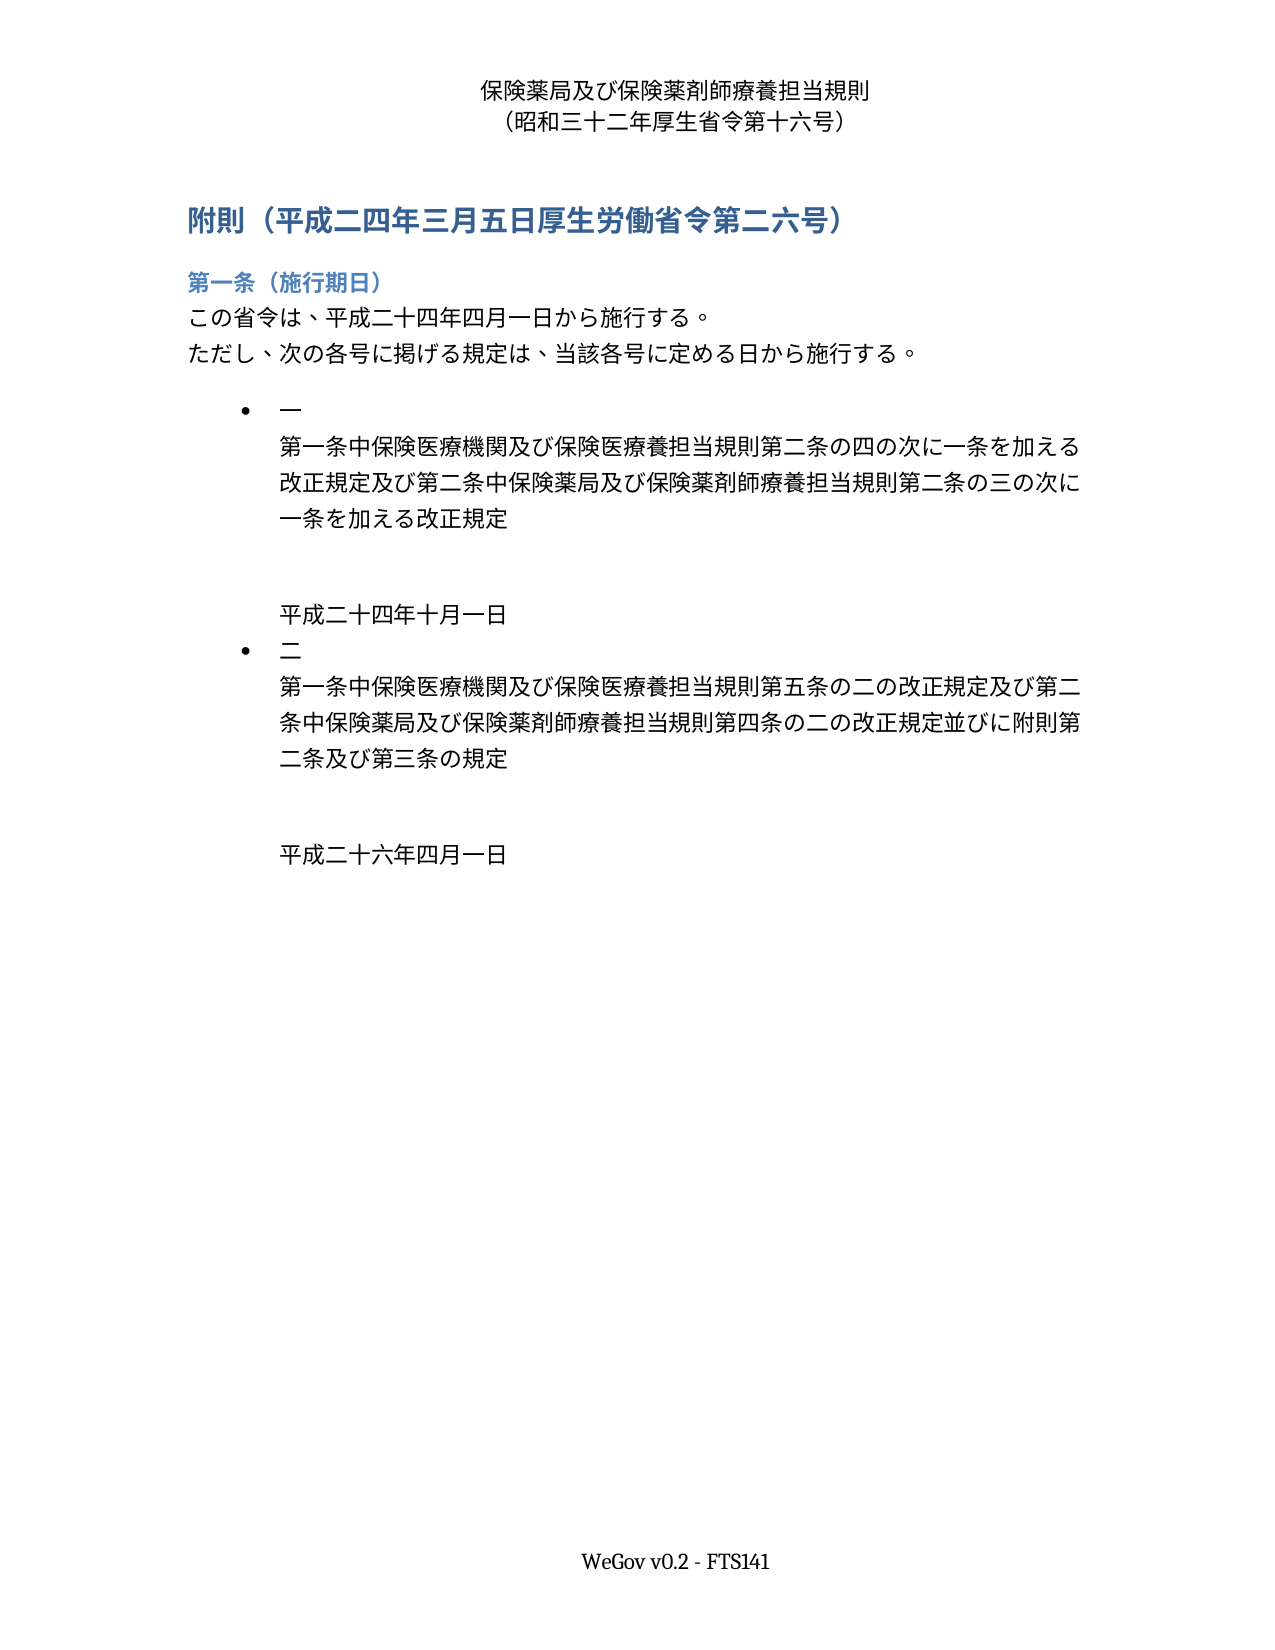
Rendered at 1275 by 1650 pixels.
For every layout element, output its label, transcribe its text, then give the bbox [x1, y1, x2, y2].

list 一 第一条中保険医療機関及び保険医療養担当規則第二条の四の次に一条を加える改正規定及び第二条中保険薬局及び保険薬剤師療養担当規則第二条の三の次に一条を加える改正規定 平成二十四年十月一日 [242, 395, 1087, 631]
list 二 第一条中保険医療機関及び保険医療養担当規則第五条の二の改正規定及び第二条中保険薬局及び保険薬剤師療養担当規則第四条の二の改正規定並びに附則第二条及び第三条の規定 平成二十六年四月一日 [242, 635, 1087, 871]
subtitle 第一条（施行期日） [187, 266, 1087, 298]
subtitle 附則（平成二四年三月五日厚生労働省令第二六号） [187, 200, 1087, 240]
text この省令は、平成二十四年四月一日から施行する。 ただし、次の各号に掲げる規定は、当該各号に定める日から施行する。 [187, 302, 1087, 369]
